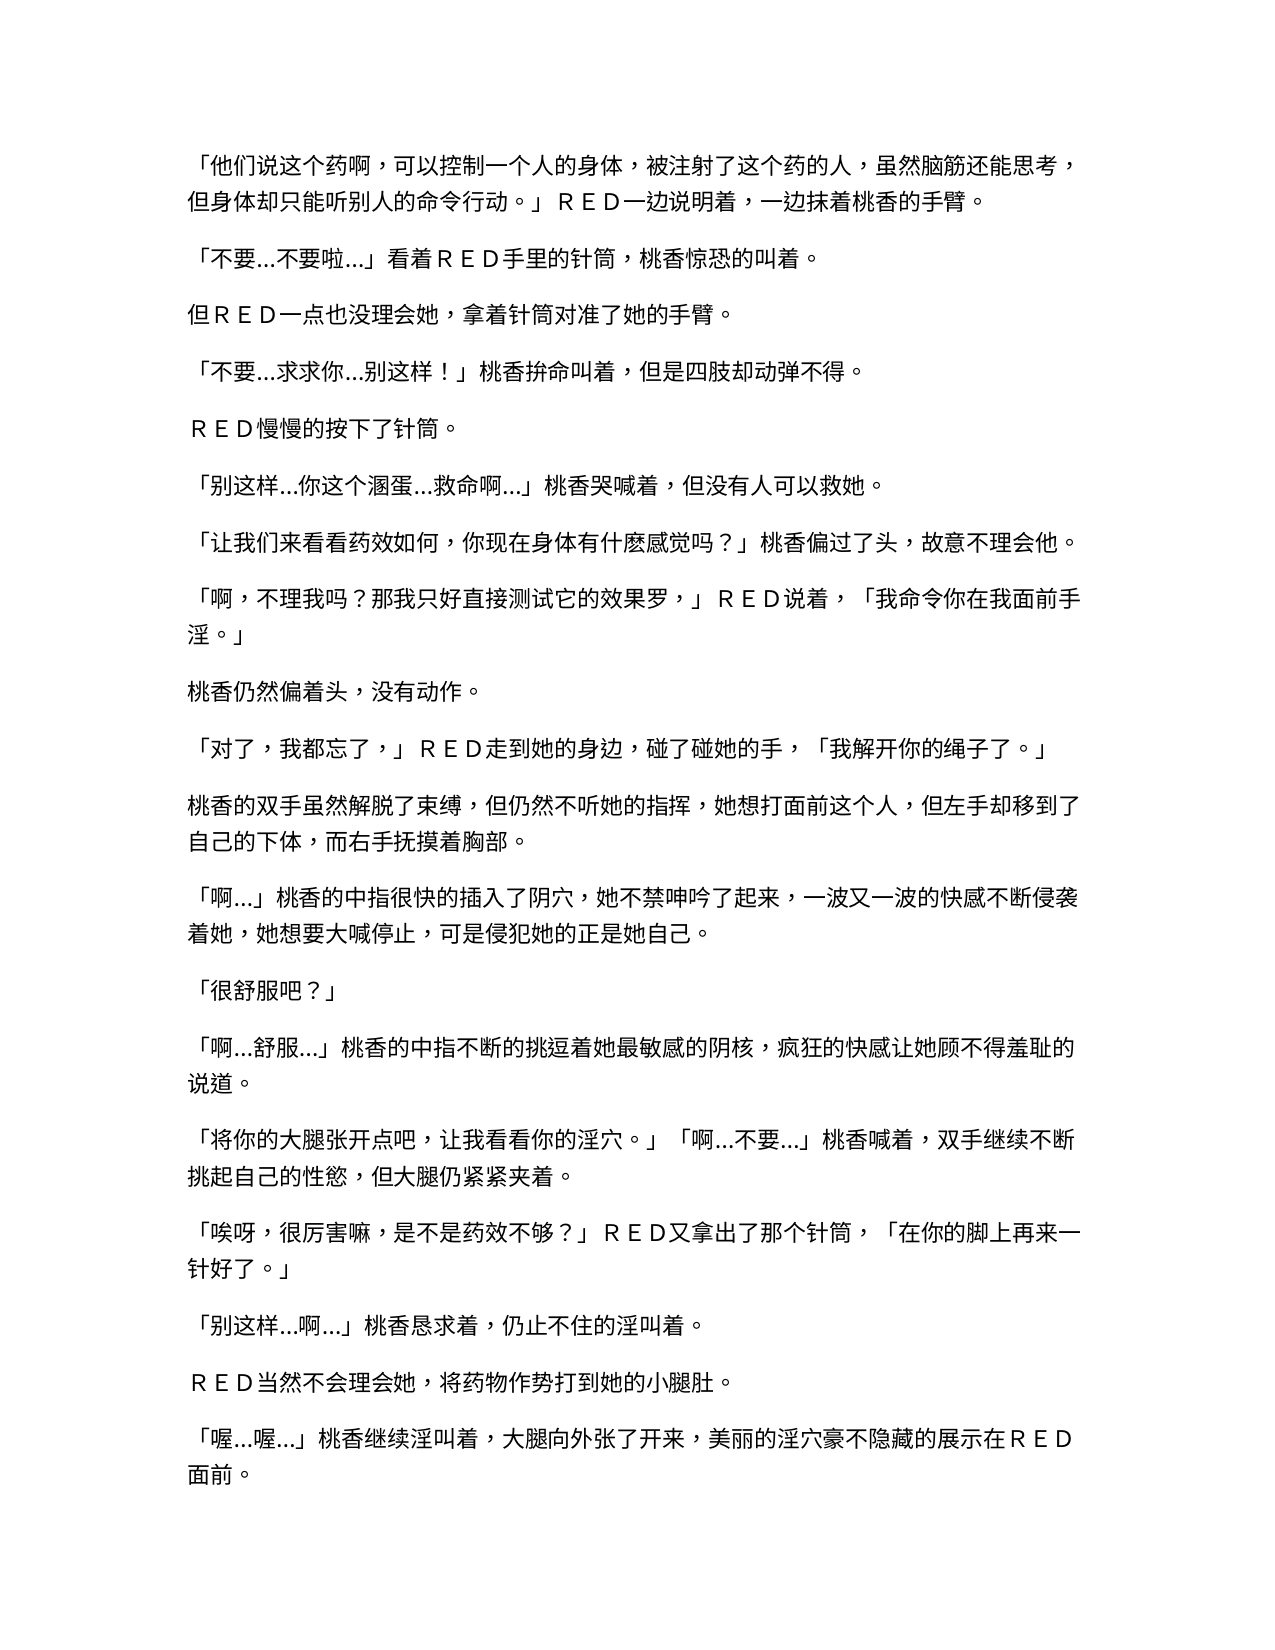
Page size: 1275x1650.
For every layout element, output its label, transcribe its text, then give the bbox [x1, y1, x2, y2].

text ＲＥＤ当然不会理会她，将药物作势打到她的小腿肚。 [187, 1367, 1087, 1398]
text ＲＥＤ慢慢的按下了针筒。 [187, 413, 1087, 444]
text 桃香的双手虽然解脱了束缚，但仍然不听她的指挥，她想打面前这个人，但左手却移到了自己的下体，而右手抚摸着胸部。 [187, 789, 1087, 857]
text 「对了，我都忘了，」ＲＥＤ走到她的身边，碰了碰她的手，「我解开你的绳子了。」 [187, 733, 1087, 764]
text 「很舒服吧？」 [187, 975, 1087, 1006]
text 「唉呀，很厉害嘛，是不是药效不够？」ＲＥＤ又拿出了那个针筒，「在你的脚上再来一针好了。」 [187, 1217, 1087, 1284]
text 「别这样…你这个溷蛋…救命啊…」桃香哭喊着，但没有人可以救她。 [187, 470, 1087, 501]
text 「别这样…啊…」桃香恳求着，仍止不住的淫叫着。 [187, 1310, 1087, 1341]
text 「啊，不理我吗？那我只好直接测试它的效果罗，」ＲＥＤ说着，「我命令你在我面前手淫。」 [187, 583, 1087, 651]
text 「啊…」桃香的中指很快的插入了阴穴，她不禁呻吟了起来，一波又一波的快感不断侵袭着她，她想要大喊停止，可是侵犯她的正是她自己。 [187, 882, 1087, 949]
text 「喔…喔…」桃香继续淫叫着，大腿向外张了开来，美丽的淫穴豪不隐藏的展示在ＲＥＤ面前。 [187, 1423, 1087, 1491]
text 「他们说这个药啊，可以控制一个人的身体，被注射了这个药的人，虽然脑筋还能思考，但身体却只能听别人的命令行动。」ＲＥＤ一边说明着，一边抹着桃香的手臂。 [187, 150, 1087, 217]
text 但ＲＥＤ一点也没理会她，拿着针筒对准了她的手臂。 [187, 299, 1087, 331]
text 「不要…求求你…别这样！」桃香拚命叫着，但是四肢却动弹不得。 [187, 356, 1087, 387]
text 「将你的大腿张开点吧，让我看看你的淫穴。」「啊…不要…」桃香喊着，双手继续不断挑起自己的性慾，但大腿仍紧紧夹着。 [187, 1124, 1087, 1192]
text 「让我们来看看药效如何，你现在身体有什麽感觉吗？」桃香偏过了头，故意不理会他。 [187, 527, 1087, 558]
text 「不要…不要啦…」看着ＲＥＤ手里的针筒，桃香惊恐的叫着。 [187, 243, 1087, 274]
text 「啊…舒服…」桃香的中指不断的挑逗着她最敏感的阴核，疯狂的快感让她顾不得羞耻的说道。 [187, 1032, 1087, 1099]
text 桃香仍然偏着头，没有动作。 [187, 676, 1087, 707]
